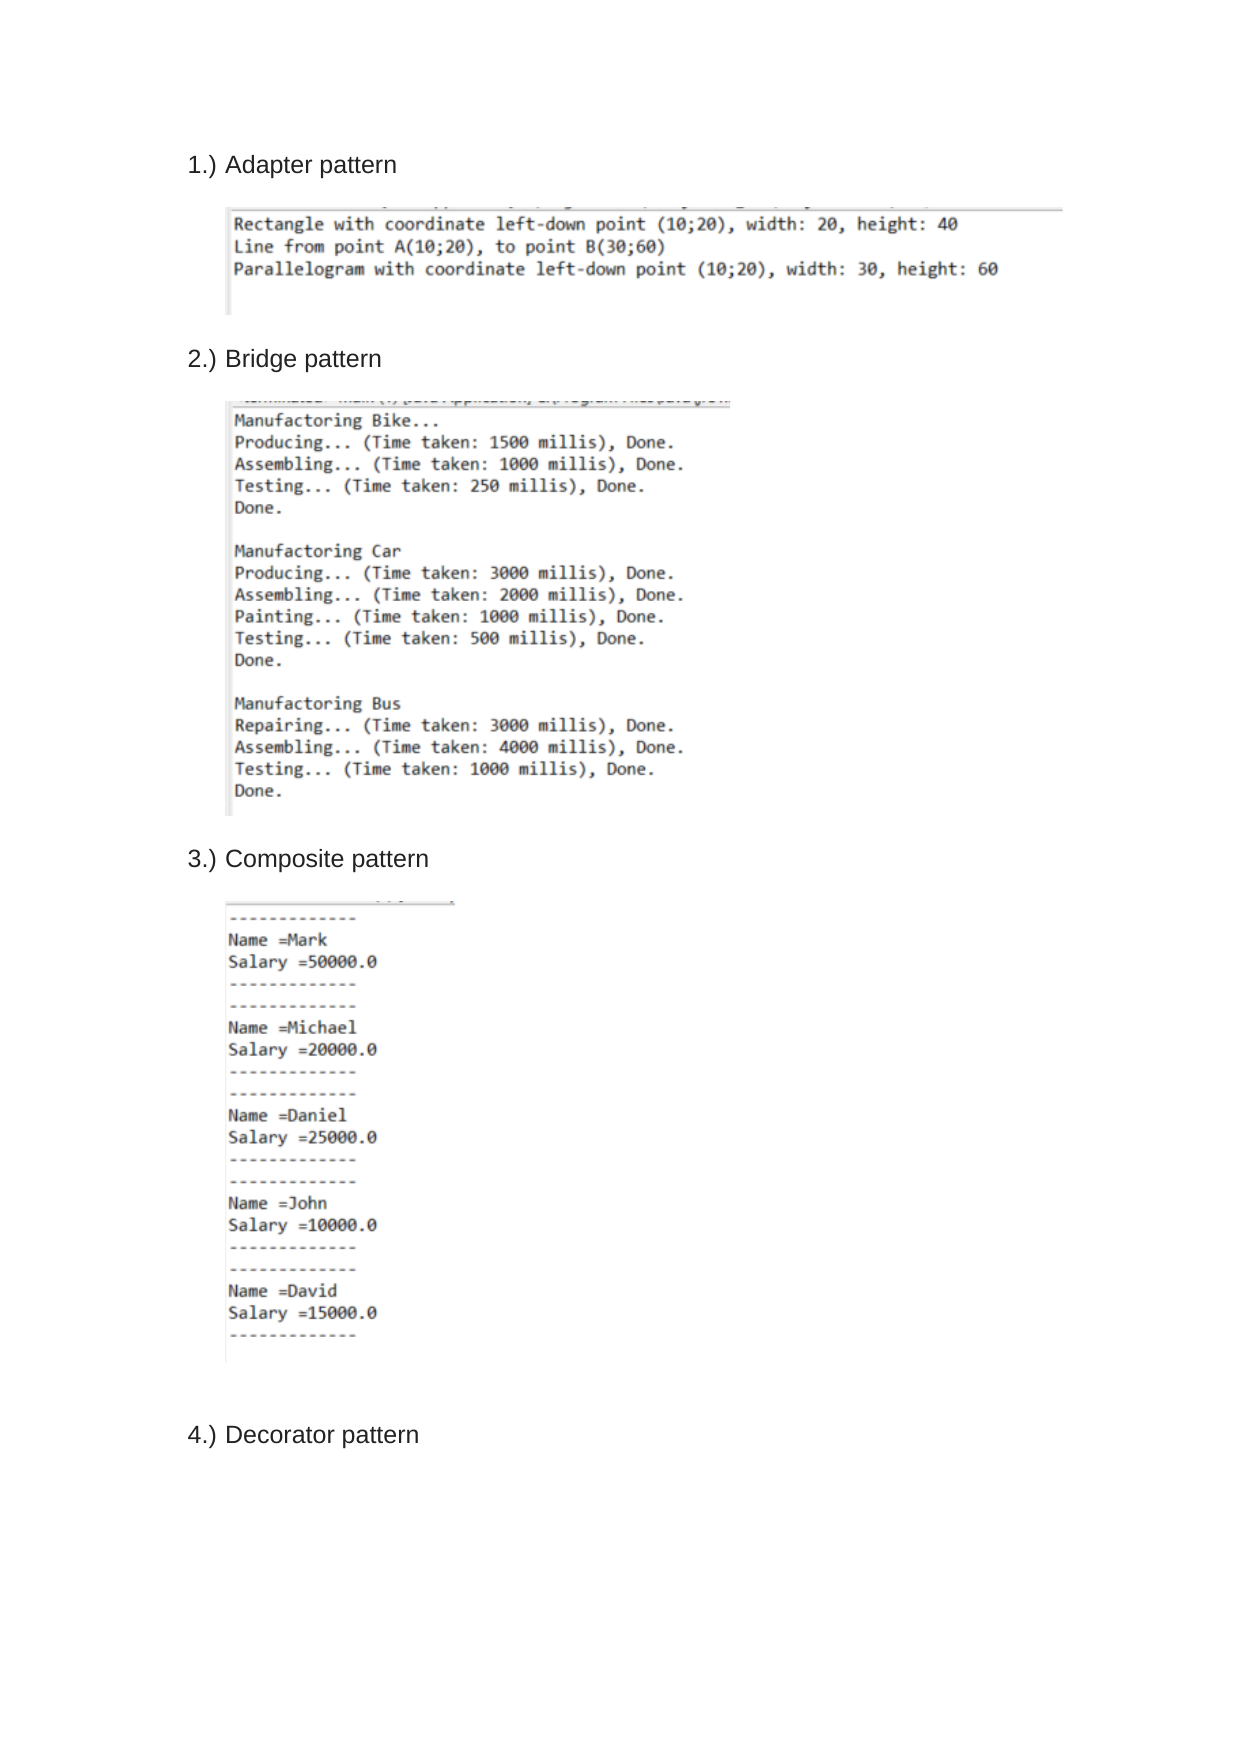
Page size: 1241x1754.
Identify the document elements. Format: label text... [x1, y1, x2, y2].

picture [225, 401, 730, 816]
list Adapter pattern [187, 150, 1090, 179]
list Bridge pattern [187, 344, 1090, 372]
list Composite pattern [187, 844, 1090, 873]
picture [225, 207, 1063, 315]
picture [225, 901, 456, 1363]
list Decorator pattern [187, 1420, 1090, 1449]
